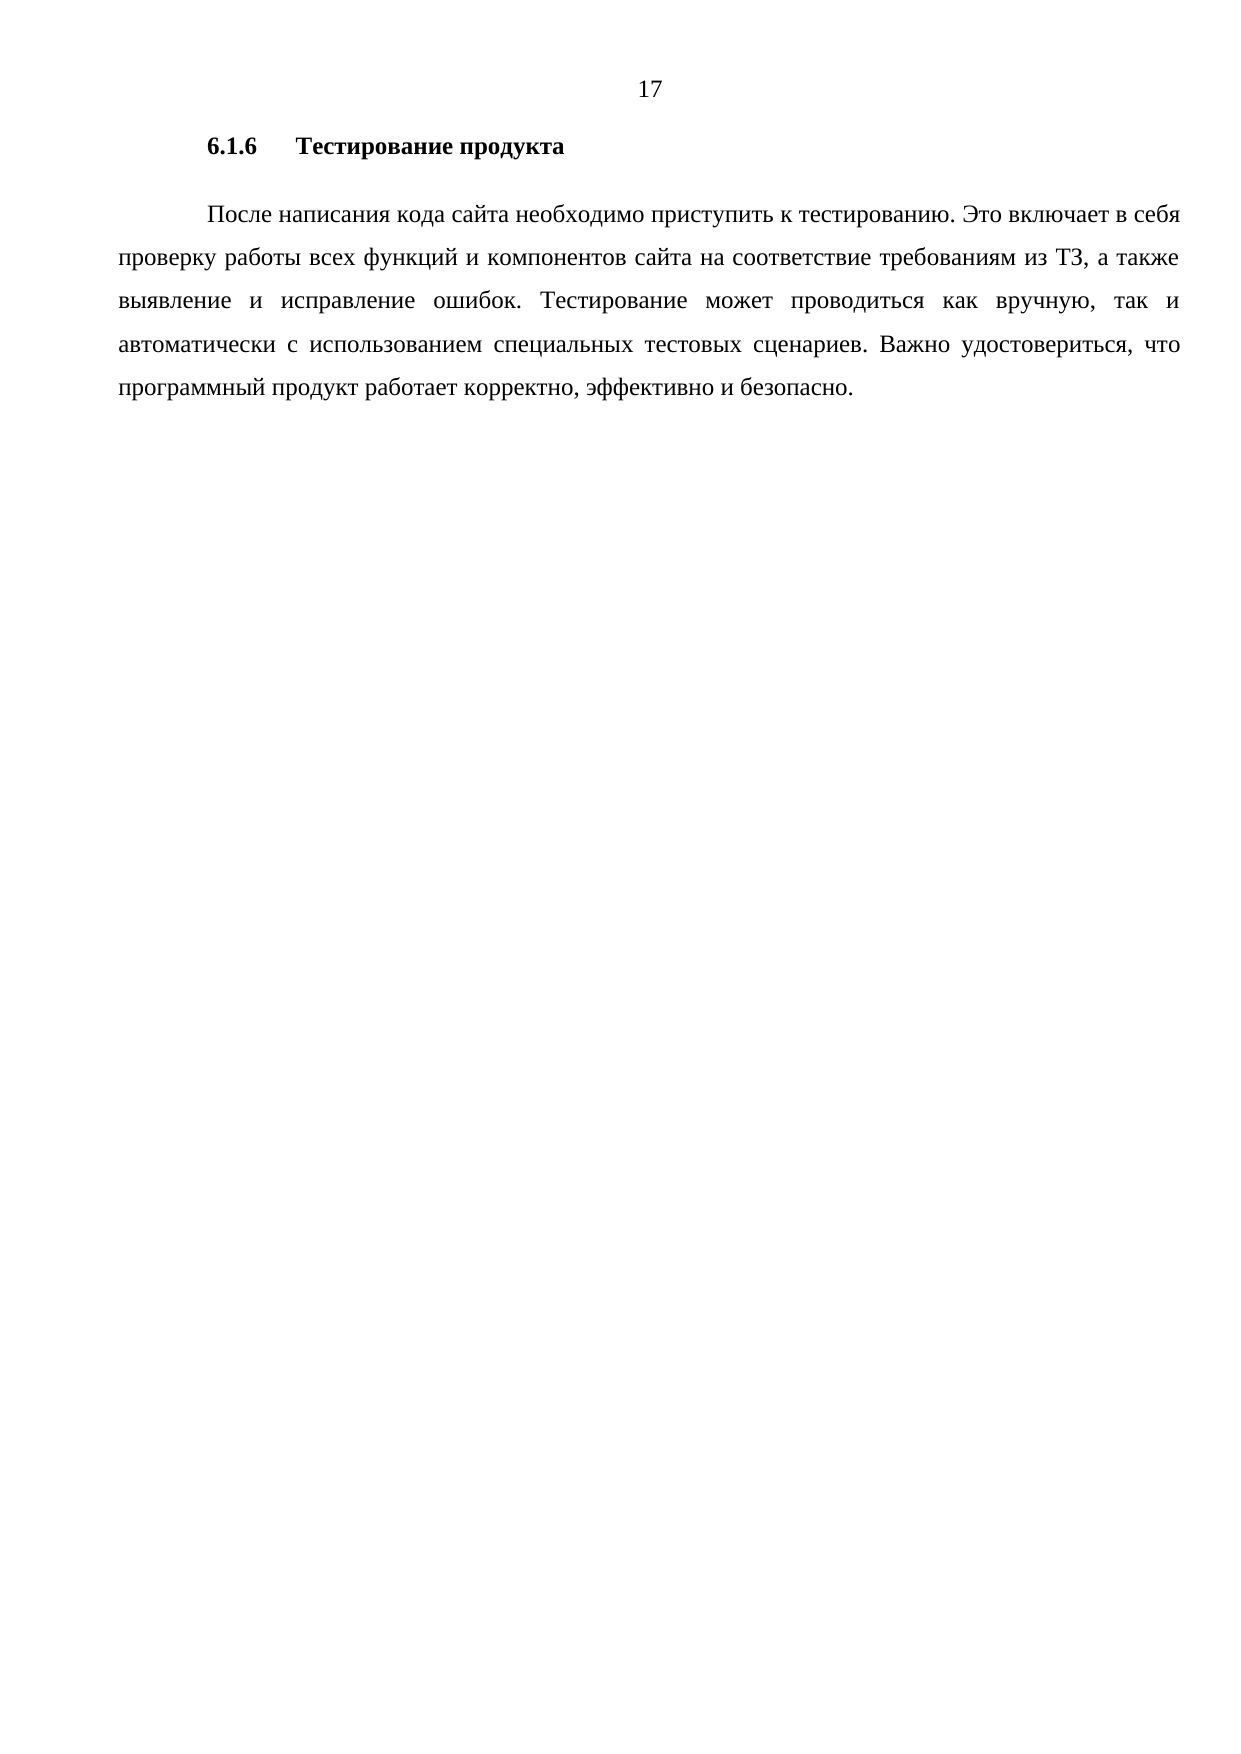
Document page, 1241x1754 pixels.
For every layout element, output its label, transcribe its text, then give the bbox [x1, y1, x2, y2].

subtitle Тестирование продукта [118, 131, 1181, 160]
text После написания кода сайта необходимо приступить к тестированию. Это включает в себя проверку работы всех функций и компонентов сайта на соответствие требованиям из ТЗ, а также выявление и исправление ошибок. Тестирование может проводиться как вручную, так и автоматически с использованием специальных тестовых сценариев. Важно удостовериться, что программный продукт работает корректно, эффективно и безопасно. [118, 199, 1181, 401]
